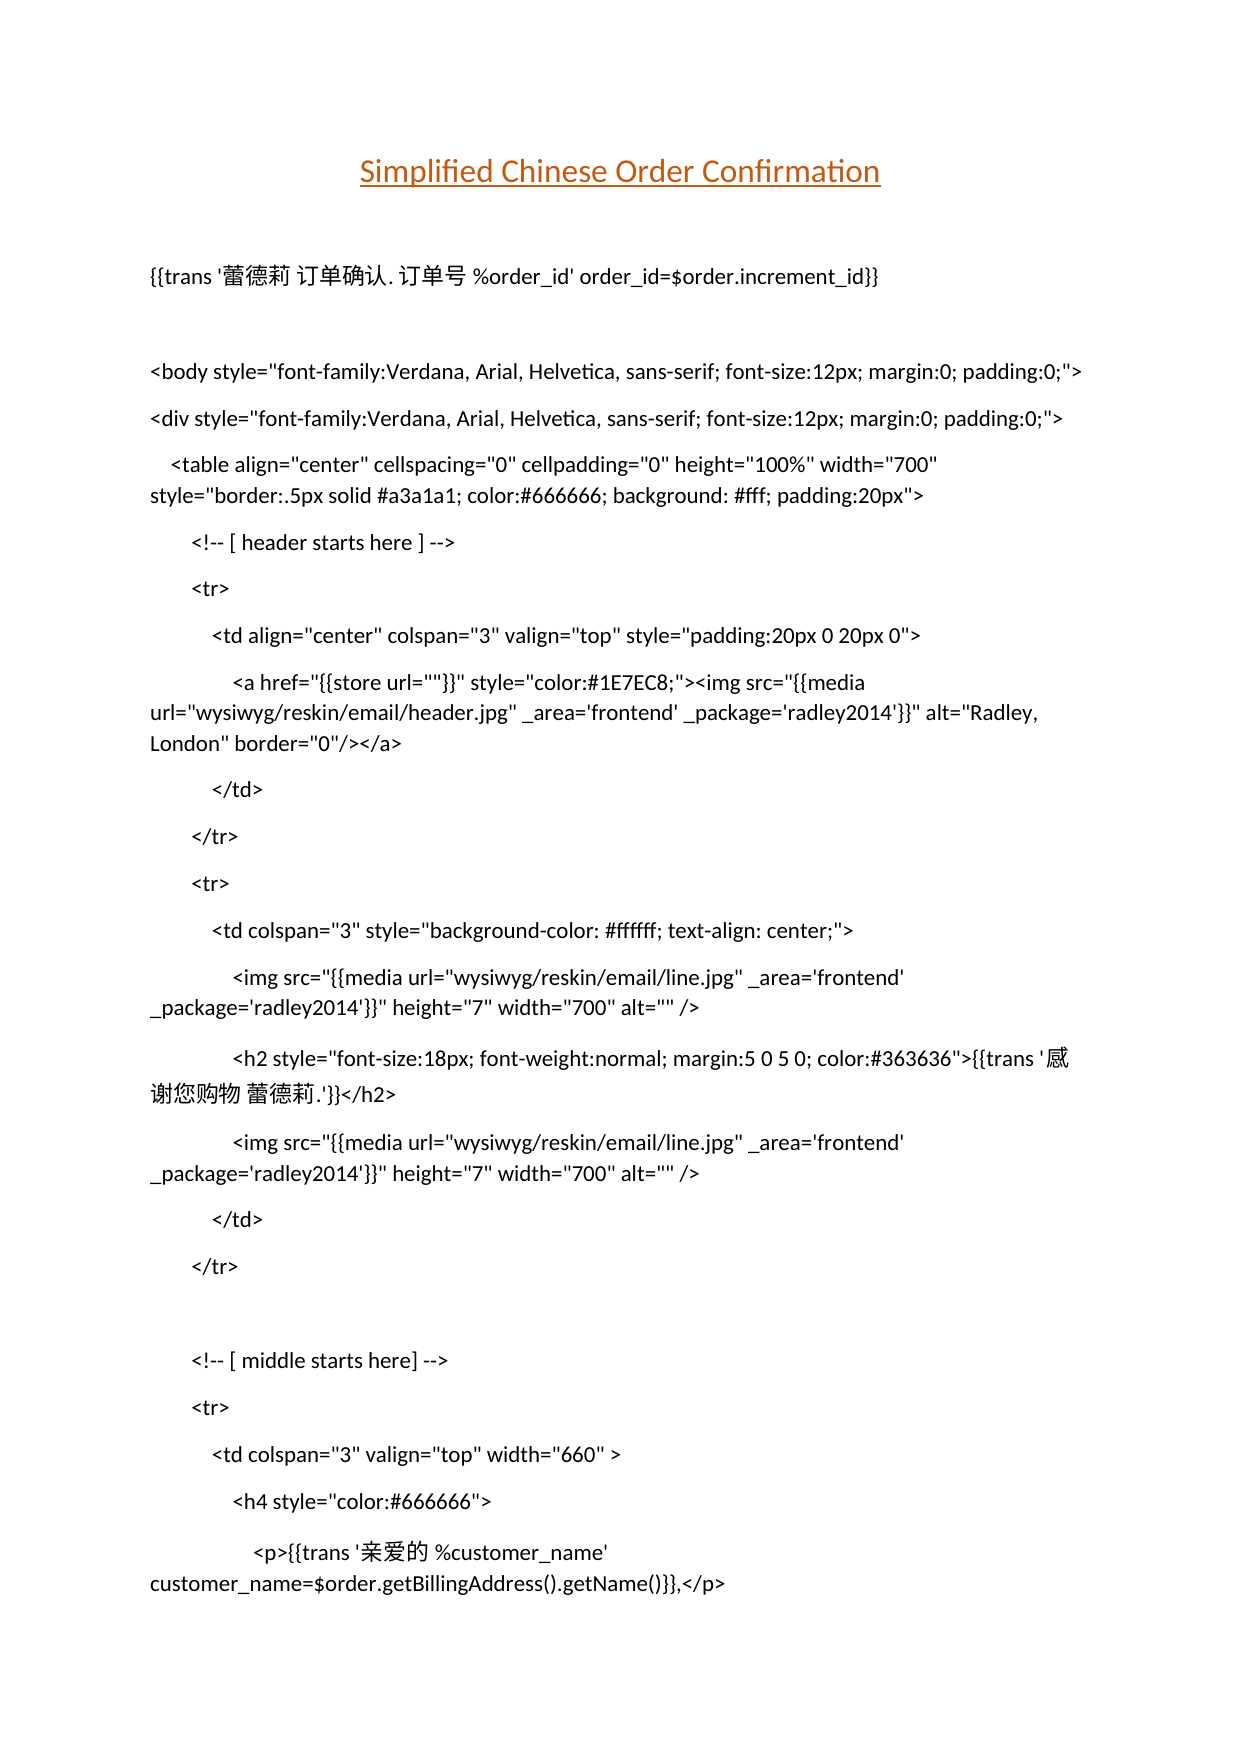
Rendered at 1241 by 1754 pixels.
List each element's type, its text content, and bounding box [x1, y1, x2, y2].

text <h4 style="color:#666666"> [150, 1487, 1090, 1515]
text <td colspan="3" valign="top" width="660" > [150, 1440, 1090, 1468]
text <td colspan="3" style="background-color: #ffffff; text-align: center;"> [150, 916, 1090, 944]
text <tr> [150, 869, 1090, 897]
text {{trans '蕾德莉 订单确认. 订单号 %order_id' order_id=$order.increment_id}} [150, 257, 1090, 291]
text <body style="font-family:Verdana, Arial, Helvetica, sans-serif; font-size:12px; margin:0; padding:0;"> [150, 357, 1090, 385]
text <tr> [150, 1393, 1090, 1421]
text <div style="font-family:Verdana, Arial, Helvetica, sans-serif; font-size:12px; margin:0; padding:0;"> [150, 404, 1090, 432]
text <img src="{{media url="wysiwyg/reskin/email/line.jpg" _area='frontend' _package='radley2014'}}" height="7" width="700" alt="" /> [150, 1128, 1090, 1187]
text <a href="{{store url=""}}" style="color:#1E7EC8;"><img src="{{media url="wysiwyg/reskin/email/header.jpg" _area='frontend' _package='radley2014'}}" alt="Radley, London" border="0"/></a> [150, 668, 1090, 757]
text </tr> [150, 822, 1090, 851]
text </td> [150, 1206, 1090, 1234]
text <img src="{{media url="wysiwyg/reskin/email/line.jpg" _area='frontend' _package='radley2014'}}" height="7" width="700" alt="" /> [150, 963, 1090, 1021]
text <!-- [ header starts here ] --> [150, 528, 1090, 556]
text <table align="center" cellspacing="0" cellpadding="0" height="100%" width="700" style="border:.5px solid #a3a1a1; color:#666666; background: #fff; padding:20px"> [150, 451, 1090, 509]
text <td align="center" colspan="3" valign="top" style="padding:20px 0 20px 0"> [150, 621, 1090, 649]
text </td> [150, 776, 1090, 804]
text <!-- [ middle starts here] --> [150, 1346, 1090, 1374]
text <tr> [150, 574, 1090, 603]
text <p>{{trans '亲爱的 %customer_name' customer_name=$order.getBillingAddress().getName()}},</p> [150, 1534, 1090, 1597]
text Simplified Chinese Order Confirmation [150, 150, 1090, 191]
text </tr> [150, 1252, 1090, 1281]
text <h2 style="font-size:18px; font-weight:normal; margin:5 0 5 0; color:#363636">{{trans '感谢您购物 蕾德莉.'}}</h2> [150, 1040, 1090, 1109]
